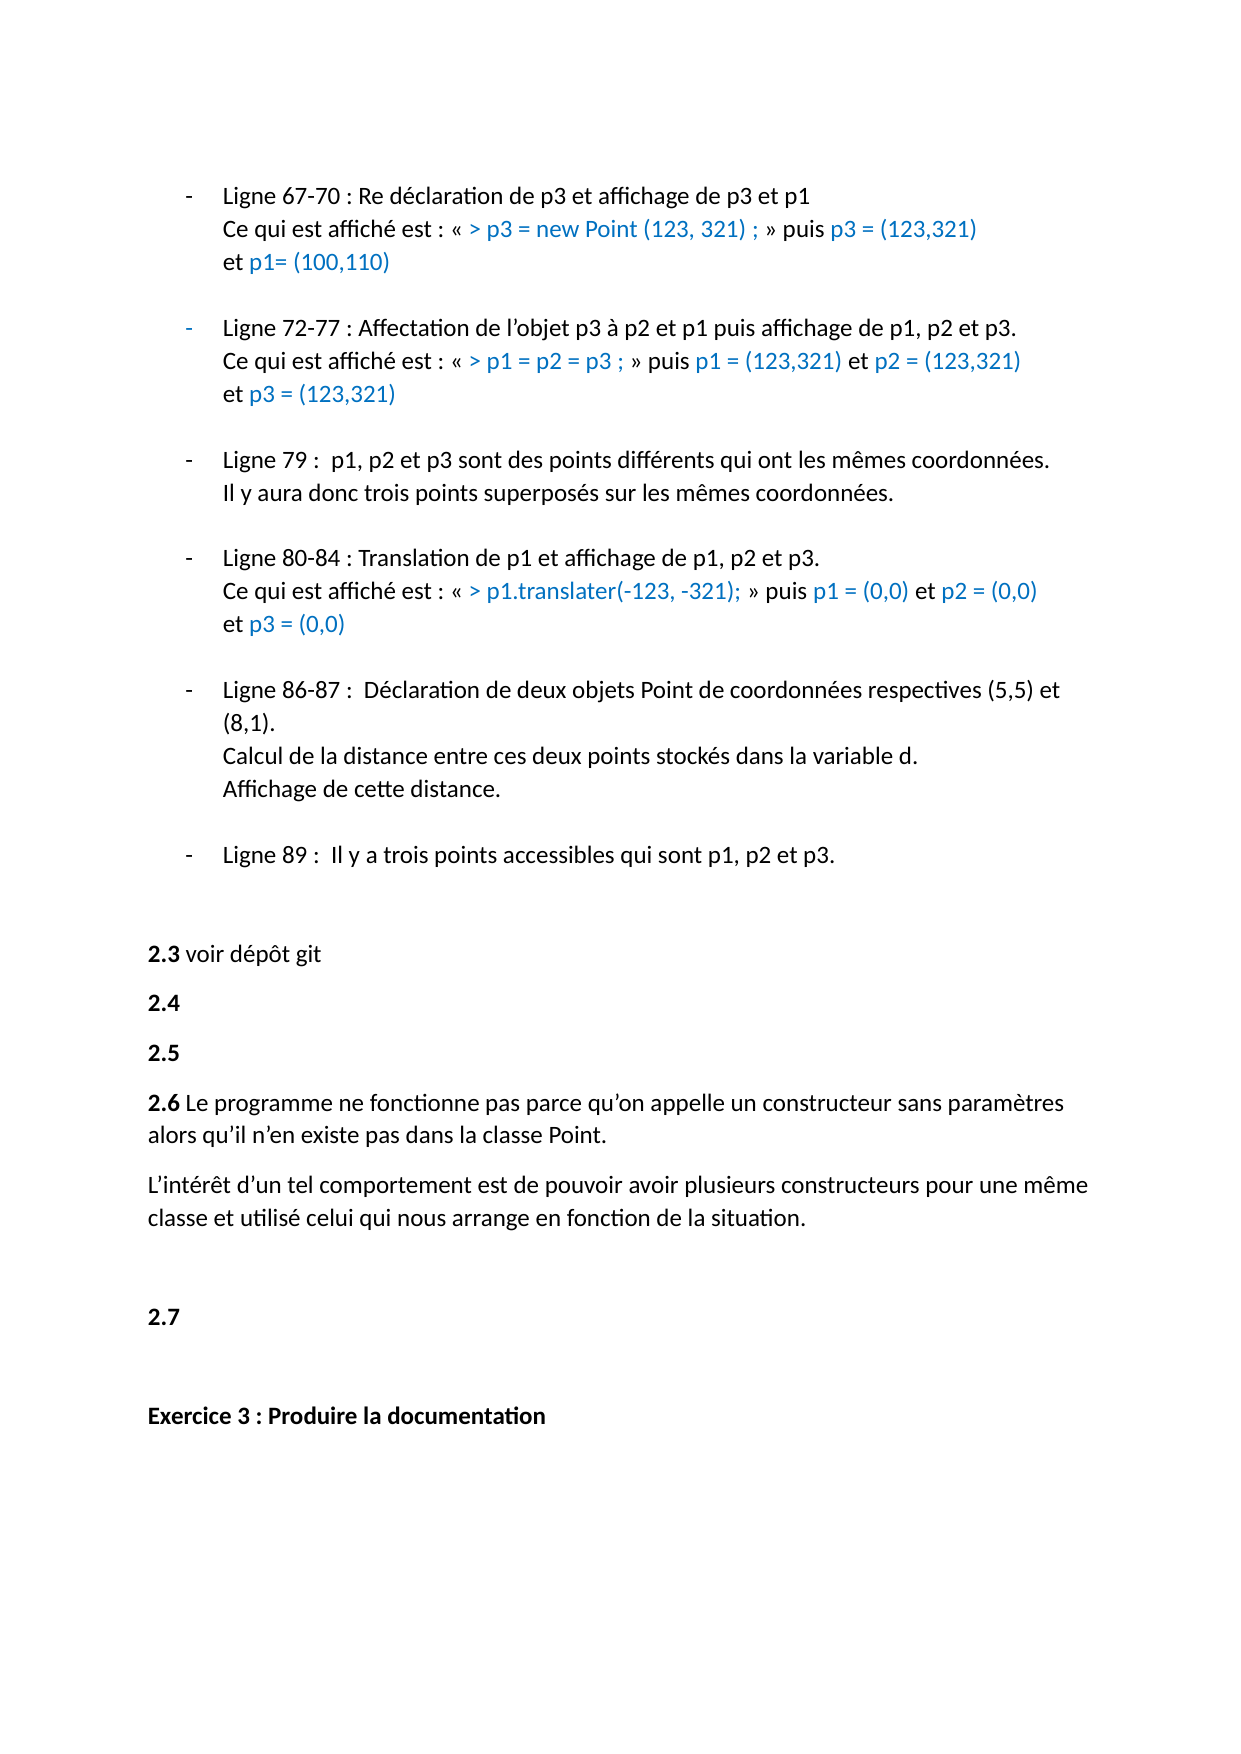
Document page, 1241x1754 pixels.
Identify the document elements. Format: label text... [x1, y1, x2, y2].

list Ligne 79 : p1, p2 et p3 sont des points différents qui ont les mêmes coordonnées. [185, 444, 1093, 474]
text L’intérêt d’un tel comportement est de pouvoir avoir plusieurs constructeurs pour une même classe et utilisé celui qui nous arrange en fonction de la situation. [148, 1169, 1093, 1233]
text 2.5 [148, 1037, 1093, 1068]
list et p1= (100,110) [223, 246, 1093, 277]
text 2.6 Le programme ne fonctionne pas parce qu’on appelle un constructeur sans paramètres alors qu’il n’en existe pas dans la classe Point. [148, 1087, 1093, 1150]
text Exercice 3 : Produire la documentation [148, 1401, 1093, 1431]
list Ce qui est affiché est : « > p1.translater(-123, -321); » puis p1 = (0,0) et p2 = (0,0) [223, 576, 1093, 606]
list Ce qui est affiché est : « > p3 = new Point (123, 321) ; » puis p3 = (123,321) [223, 213, 1093, 244]
list Ce qui est affiché est : « > p1 = p2 = p3 ; » puis p1 = (123,321) et p2 = (123,321) [223, 345, 1093, 376]
text 2.7 [148, 1301, 1093, 1332]
list Affichage de cette distance. [223, 773, 1093, 803]
list Calcul de la distance entre ces deux points stockés dans la variable d. [223, 740, 1093, 771]
list Ligne 80-84 : Translation de p1 et affichage de p1, p2 et p3. [185, 543, 1093, 573]
list Ligne 89 : Il y a trois points accessibles qui sont p1, p2 et p3. [185, 839, 1093, 869]
text 2.4 [148, 988, 1093, 1018]
list Il y aura donc trois points superposés sur les mêmes coordonnées. [223, 477, 1093, 507]
list et p3 = (0,0) [223, 608, 1093, 639]
list et p3 = (123,321) [223, 378, 1093, 408]
list Ligne 72-77 : Affectation de l’objet p3 à p2 et p1 puis affichage de p1, p2 et p3. [185, 312, 1093, 343]
list Ligne 67-70 : Re déclaration de p3 et affichage de p3 et p1 [185, 181, 1093, 211]
text 2.3 voir dépôt git [148, 938, 1093, 968]
list Ligne 86-87 : Déclaration de deux objets Point de coordonnées respectives (5,5) et (8,1). [185, 674, 1093, 738]
